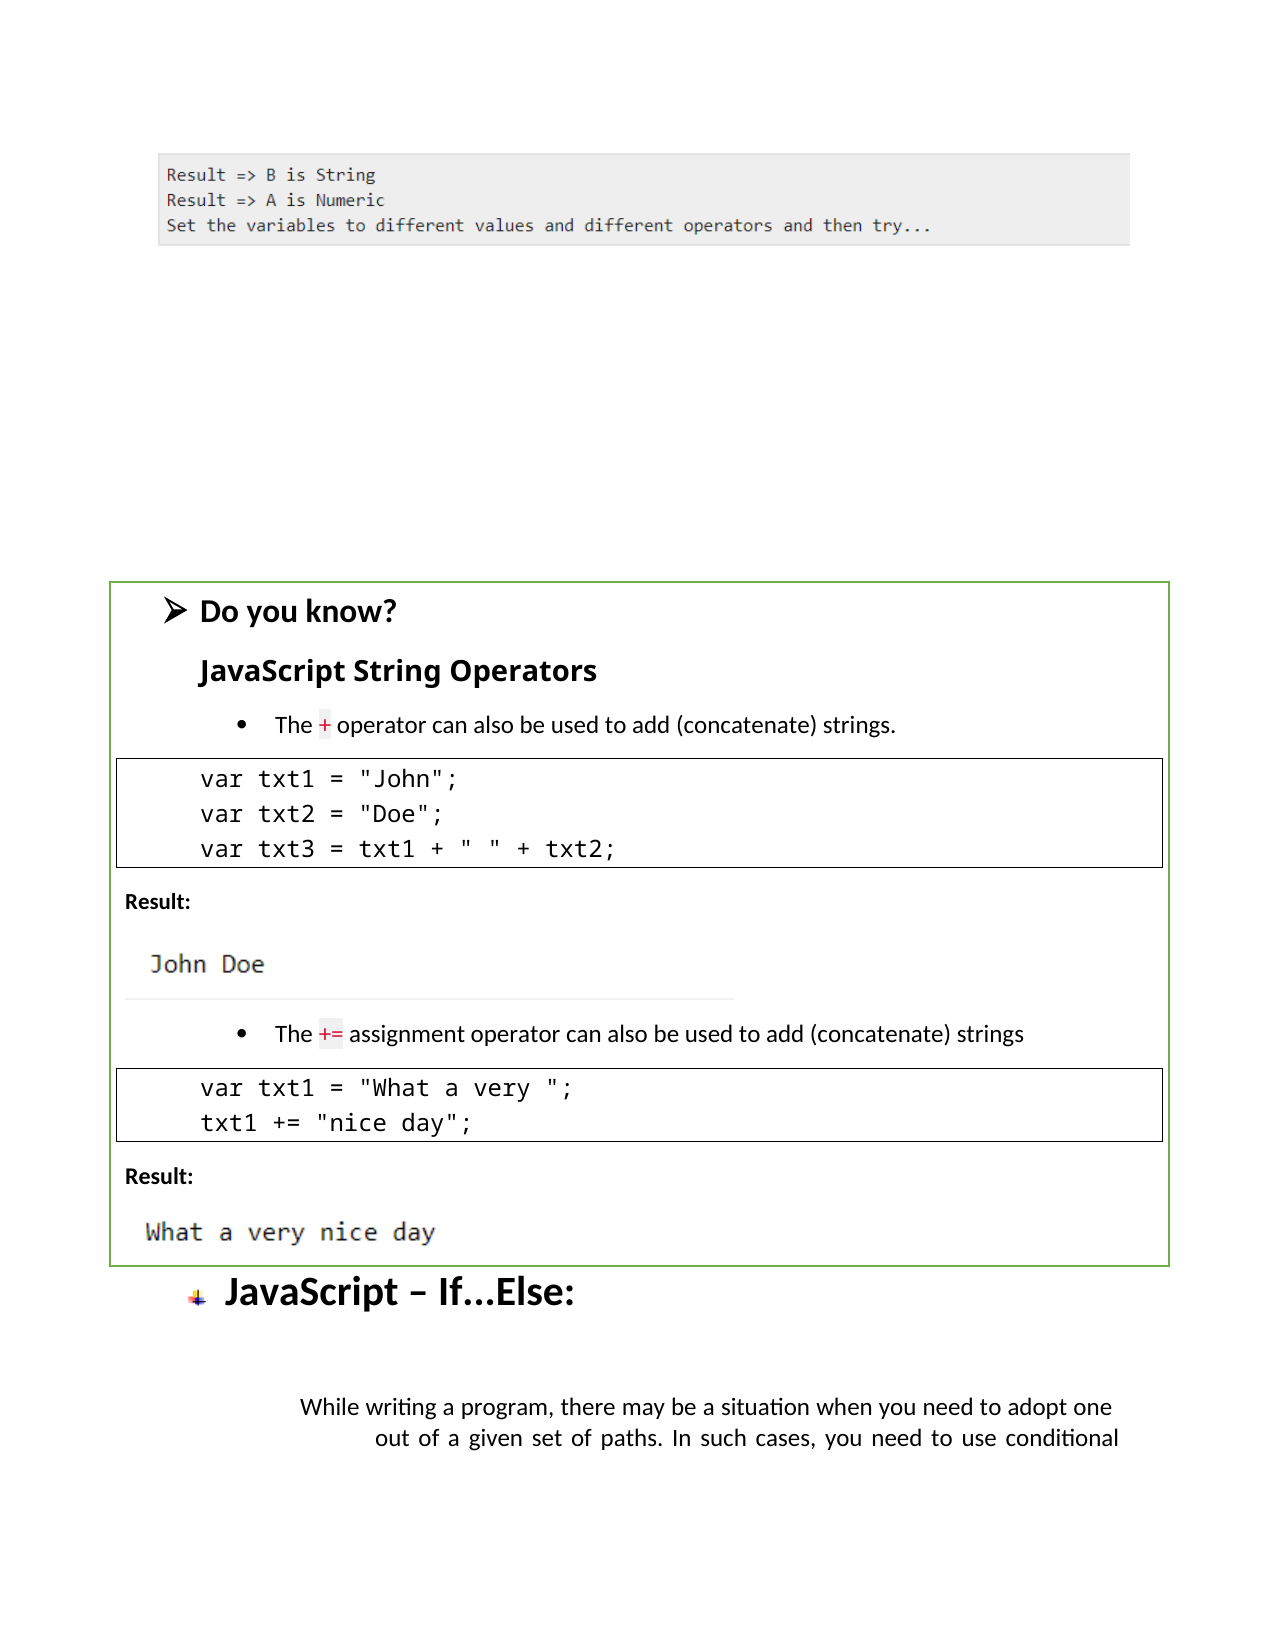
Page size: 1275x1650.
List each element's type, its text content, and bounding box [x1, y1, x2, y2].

list JavaScript – If...Else: [187, 1267, 1125, 1316]
picture [125, 933, 735, 1000]
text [155, 1391, 1120, 1452]
picture [188, 1288, 206, 1306]
picture [155, 150, 1130, 250]
picture [125, 1209, 736, 1259]
